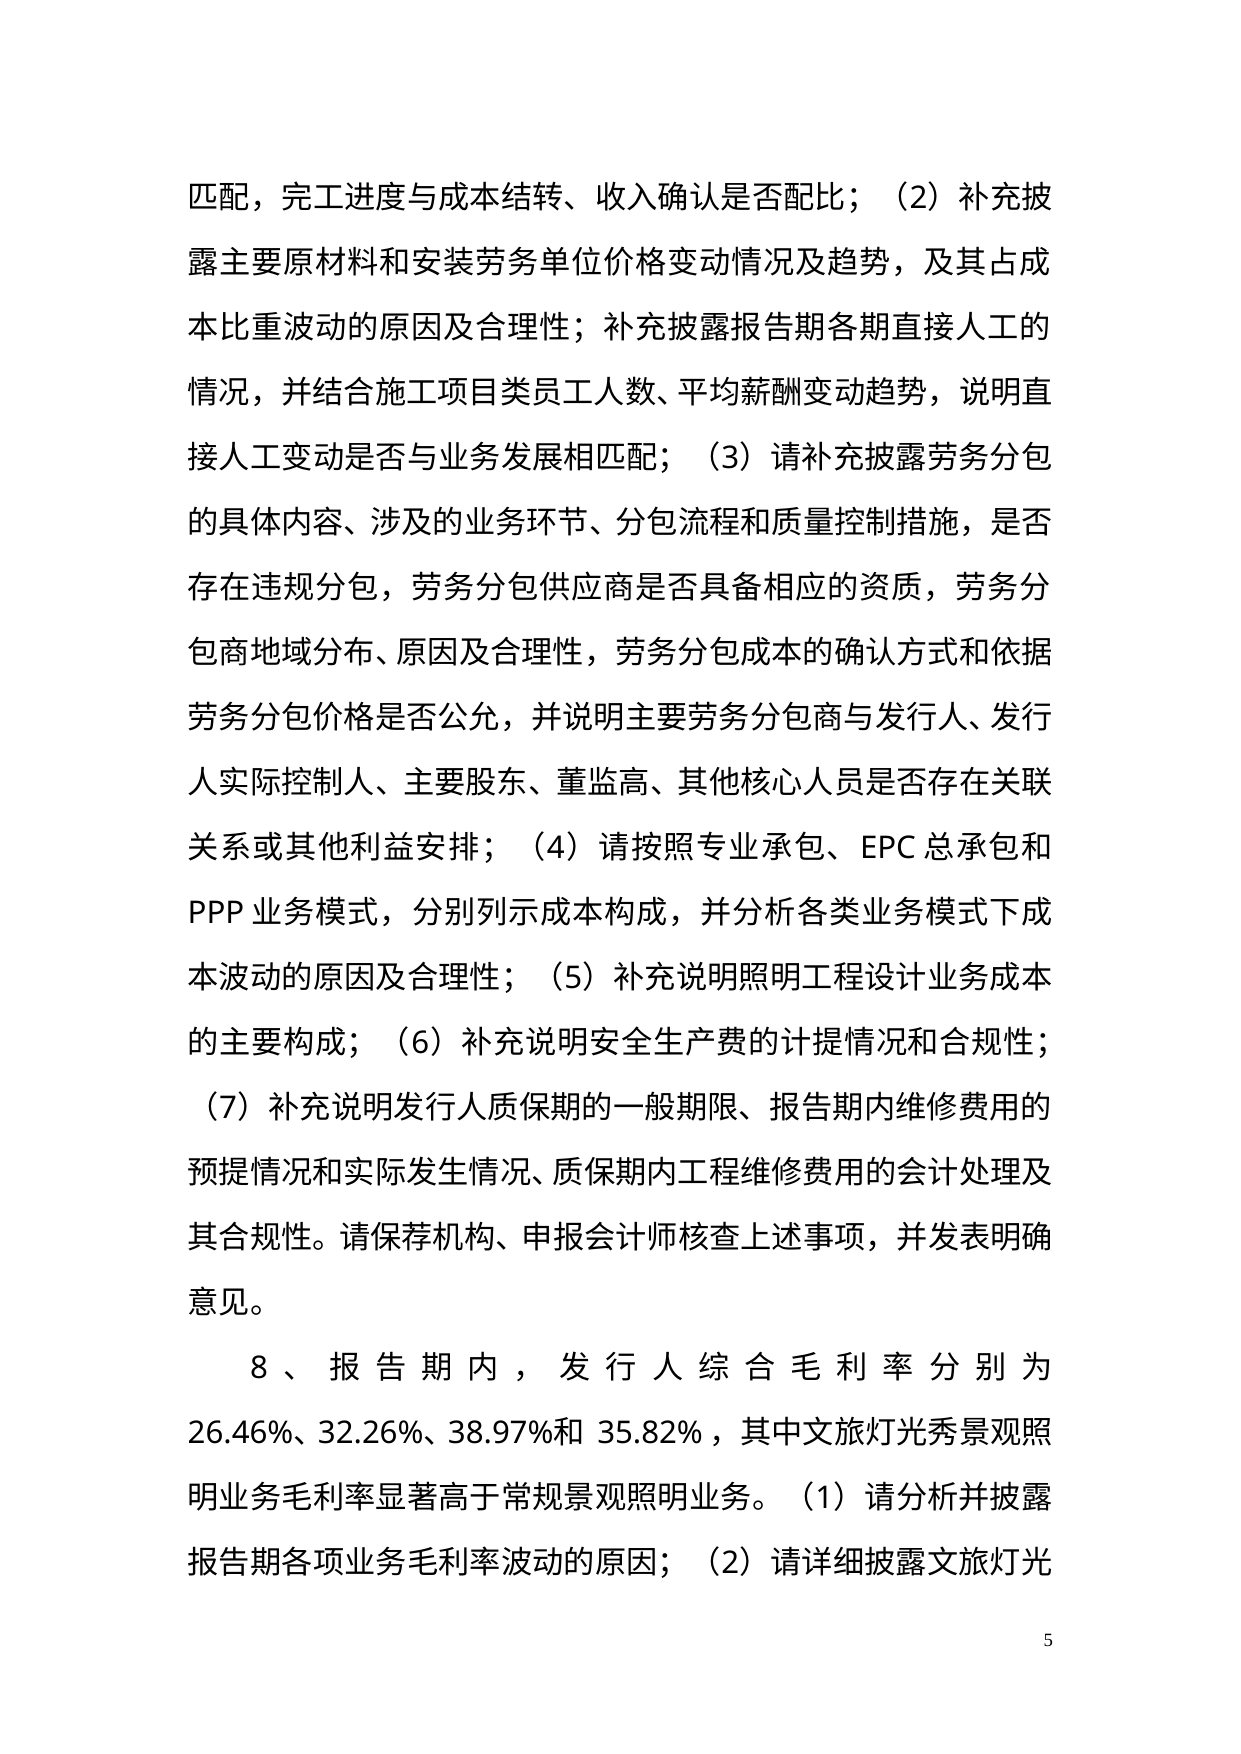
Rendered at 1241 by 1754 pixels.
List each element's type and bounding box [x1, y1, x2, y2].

text [187, 162, 1053, 1462]
text [187, 1462, 1053, 1592]
